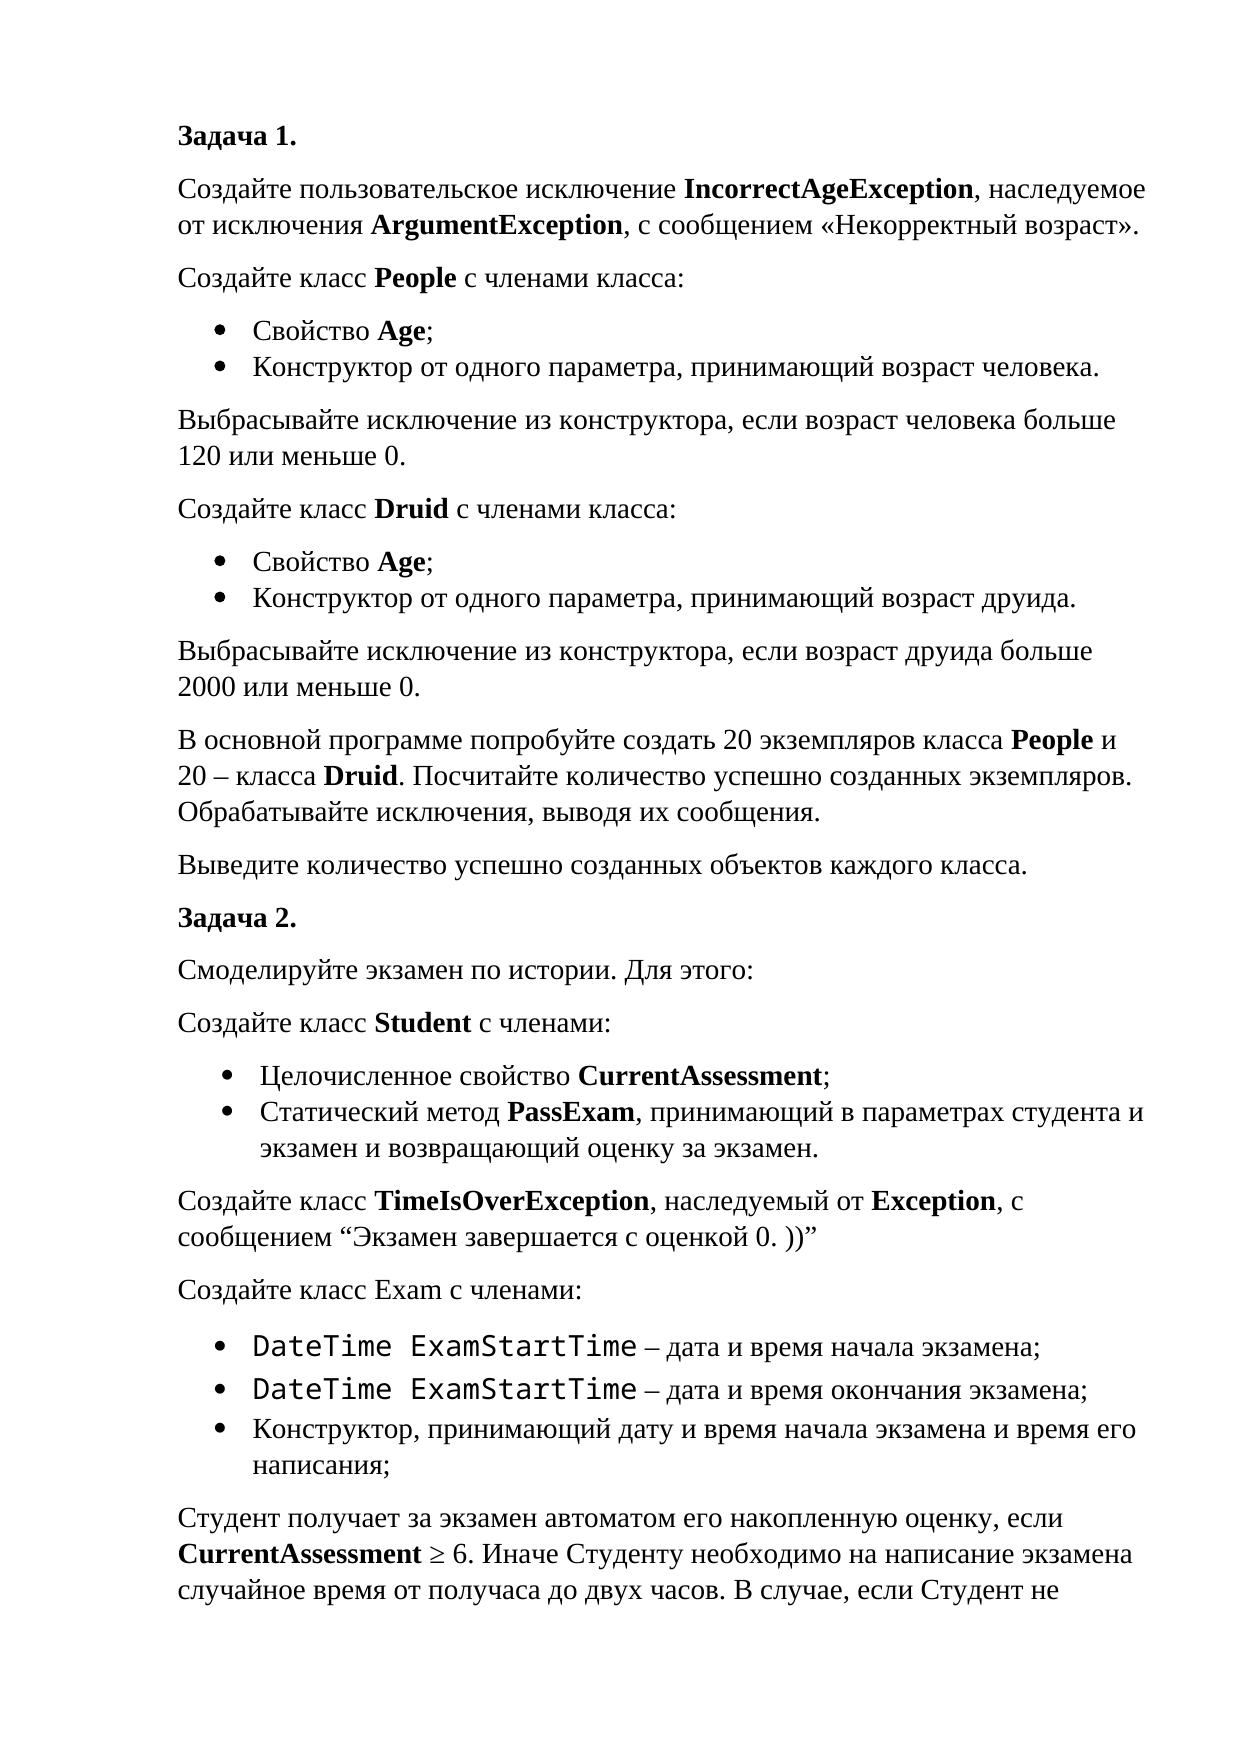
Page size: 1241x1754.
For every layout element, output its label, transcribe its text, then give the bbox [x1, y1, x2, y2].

list DateTime ExamStartTime – дата и время начала экзамена; [215, 1325, 1152, 1365]
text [177, 1500, 1152, 1606]
text Создайте класс People с членами класса: [177, 260, 1152, 293]
list Конструктор от одного параметра, принимающий возраст человека. [215, 349, 1152, 383]
text Создайте класс Exam с членами: [177, 1272, 1152, 1306]
list Конструктор от одного параметра, принимающий возраст друида. [215, 580, 1152, 613]
text Выведите количество успешно созданных объектов каждого класса. [177, 847, 1152, 880]
list Свойство Age; [215, 313, 1152, 346]
text Создайте класс Student с членами: [177, 1005, 1152, 1039]
list Свойство Age; [215, 544, 1152, 577]
text В основной программе попробуйте создать 20 экземпляров класса People и 20 – класса Druid. Посчитайте количество успешно созданных экземпляров. Обрабатывайте исключения, выводя их сообщения. [177, 722, 1152, 828]
text Создайте класс Druid с членами класса: [177, 491, 1152, 524]
list Статический метод PassExam, принимающий в параметрах студента и экзамен и возвращающий оценку за экзамен. [222, 1094, 1152, 1164]
text Выбрасывайте исключение из конструктора, если возраст друида больше 2000 или меньше 0. [177, 633, 1152, 702]
list Конструктор, принимающий дату и время начала экзамена и время его написания; [215, 1411, 1152, 1481]
text Создайте пользовательское исключение IncorrectAgeException, наследуемое от исключения ArgumentException, с сообщением «Некорректный возраст». [177, 171, 1152, 241]
text Создайте класс TimeIsOverException, наследуемый от Exception, с сообщением “Экзамен завершается с оценкой 0. ))” [177, 1183, 1152, 1253]
text Задача 2. [177, 900, 1152, 933]
text Задача 1. [177, 118, 1152, 152]
text Смоделируйте экзамен по истории. Для этого: [177, 952, 1152, 986]
text Выбрасывайте исключение из конструктора, если возраст человека больше 120 или меньше 0. [177, 402, 1152, 472]
list DateTime ExamStartTime – дата и время окончания экзамена; [215, 1368, 1152, 1408]
list Целочисленное свойство CurrentAssessment; [222, 1058, 1152, 1092]
